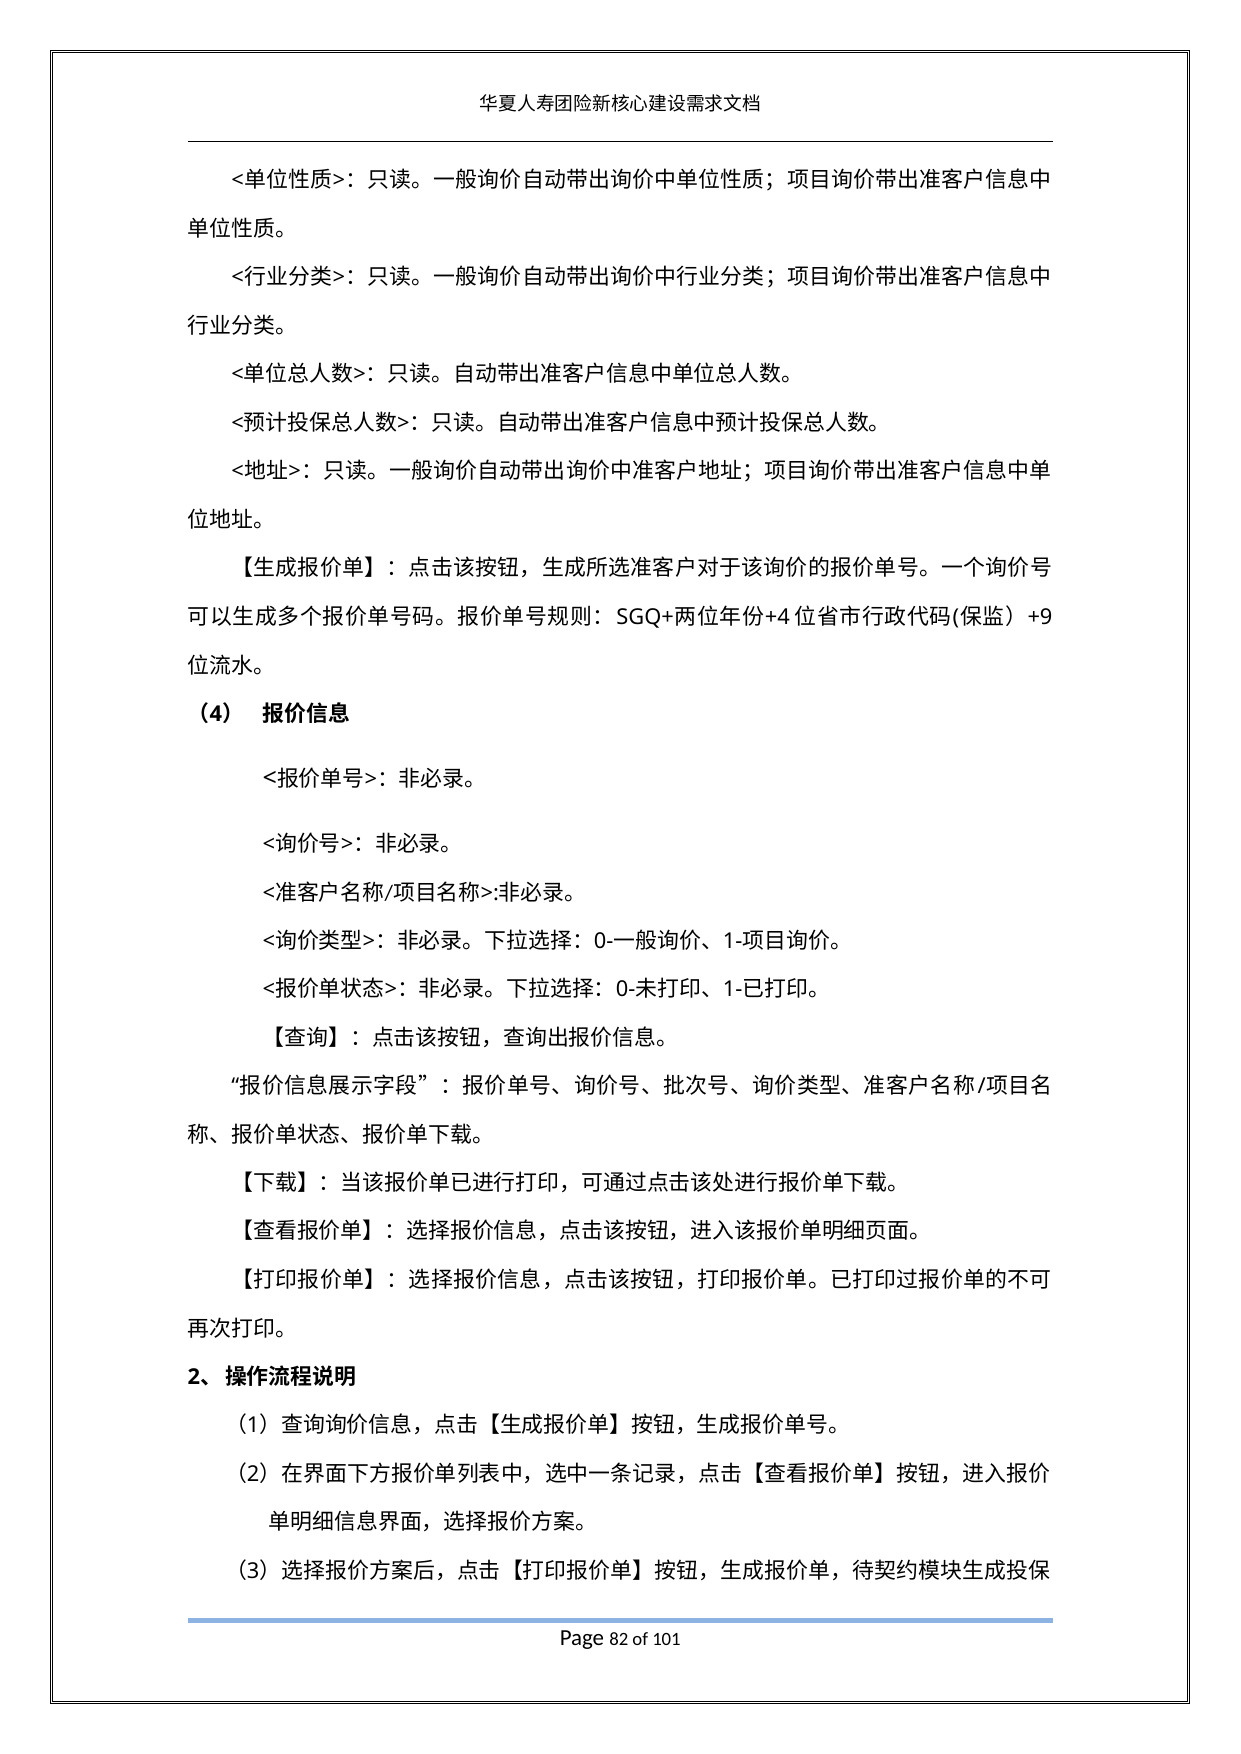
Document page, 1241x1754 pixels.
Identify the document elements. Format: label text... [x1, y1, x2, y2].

text <行业分类>：只读。一般询价自动带出询价中行业分类；项目询价带出准客户信息中行业分类。 [187, 259, 1053, 340]
text <准客户名称/项目名称>:非必录。 [262, 874, 1053, 907]
text 【查看报价单】：选择报价信息，点击该按钮，进入该报价单明细页面。 [187, 1213, 1053, 1246]
list 报价信息 [187, 696, 1053, 728]
text 【生成报价单】：点击该按钮，生成所选准客户对于该询价的报价单号。一个询价号可以生成多个报价单号码。报价单号规则：SGQ+两位年份+4位省市行政代码(保监）+9位流水。 [187, 550, 1053, 680]
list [225, 1552, 1053, 1585]
text “报价信息展示字段”：报价单号、询价号、批次号、询价类型、准客户名称/项目名称、报价单状态、报价单下载。 [187, 1068, 1053, 1149]
text <报价单状态>：非必录。下拉选择：0-未打印、1-已打印。 [262, 971, 1053, 1003]
text <单位性质>：只读。一般询价自动带出询价中单位性质；项目询价带出准客户信息中单位性质。 [187, 162, 1053, 243]
text <单位总人数>：只读。自动带出准客户信息中单位总人数。 [187, 356, 1053, 389]
list 在界面下方报价单列表中，选中一条记录，点击【查看报价单】按钮，进入报价单明细信息界面，选择报价方案。 [225, 1455, 1053, 1536]
text <询价类型>：非必录。下拉选择：0-一般询价、1-项目询价。 [262, 923, 1053, 955]
text 【下载】：当该报价单已进行打印，可通过点击该处进行报价单下载。 [187, 1165, 1053, 1197]
text <询价号>：非必录。 [262, 826, 1053, 858]
list 查询询价信息，点击【生成报价单】按钮，生成报价单号。 [225, 1407, 1053, 1439]
text <报价单号>：非必录。 [262, 744, 1053, 809]
text 【打印报价单】：选择报价信息，点击该按钮，打印报价单。已打印过报价单的不可再次打印。 [187, 1261, 1053, 1343]
text 【查询】：点击该按钮，查询出报价信息。 [262, 1019, 1053, 1052]
text <预计投保总人数>：只读。自动带出准客户信息中预计投保总人数。 [187, 404, 1053, 437]
text <地址>：只读。一般询价自动带出询价中准客户地址；项目询价带出准客户信息中单位地址。 [187, 453, 1053, 534]
list 操作流程说明 [187, 1358, 1053, 1391]
